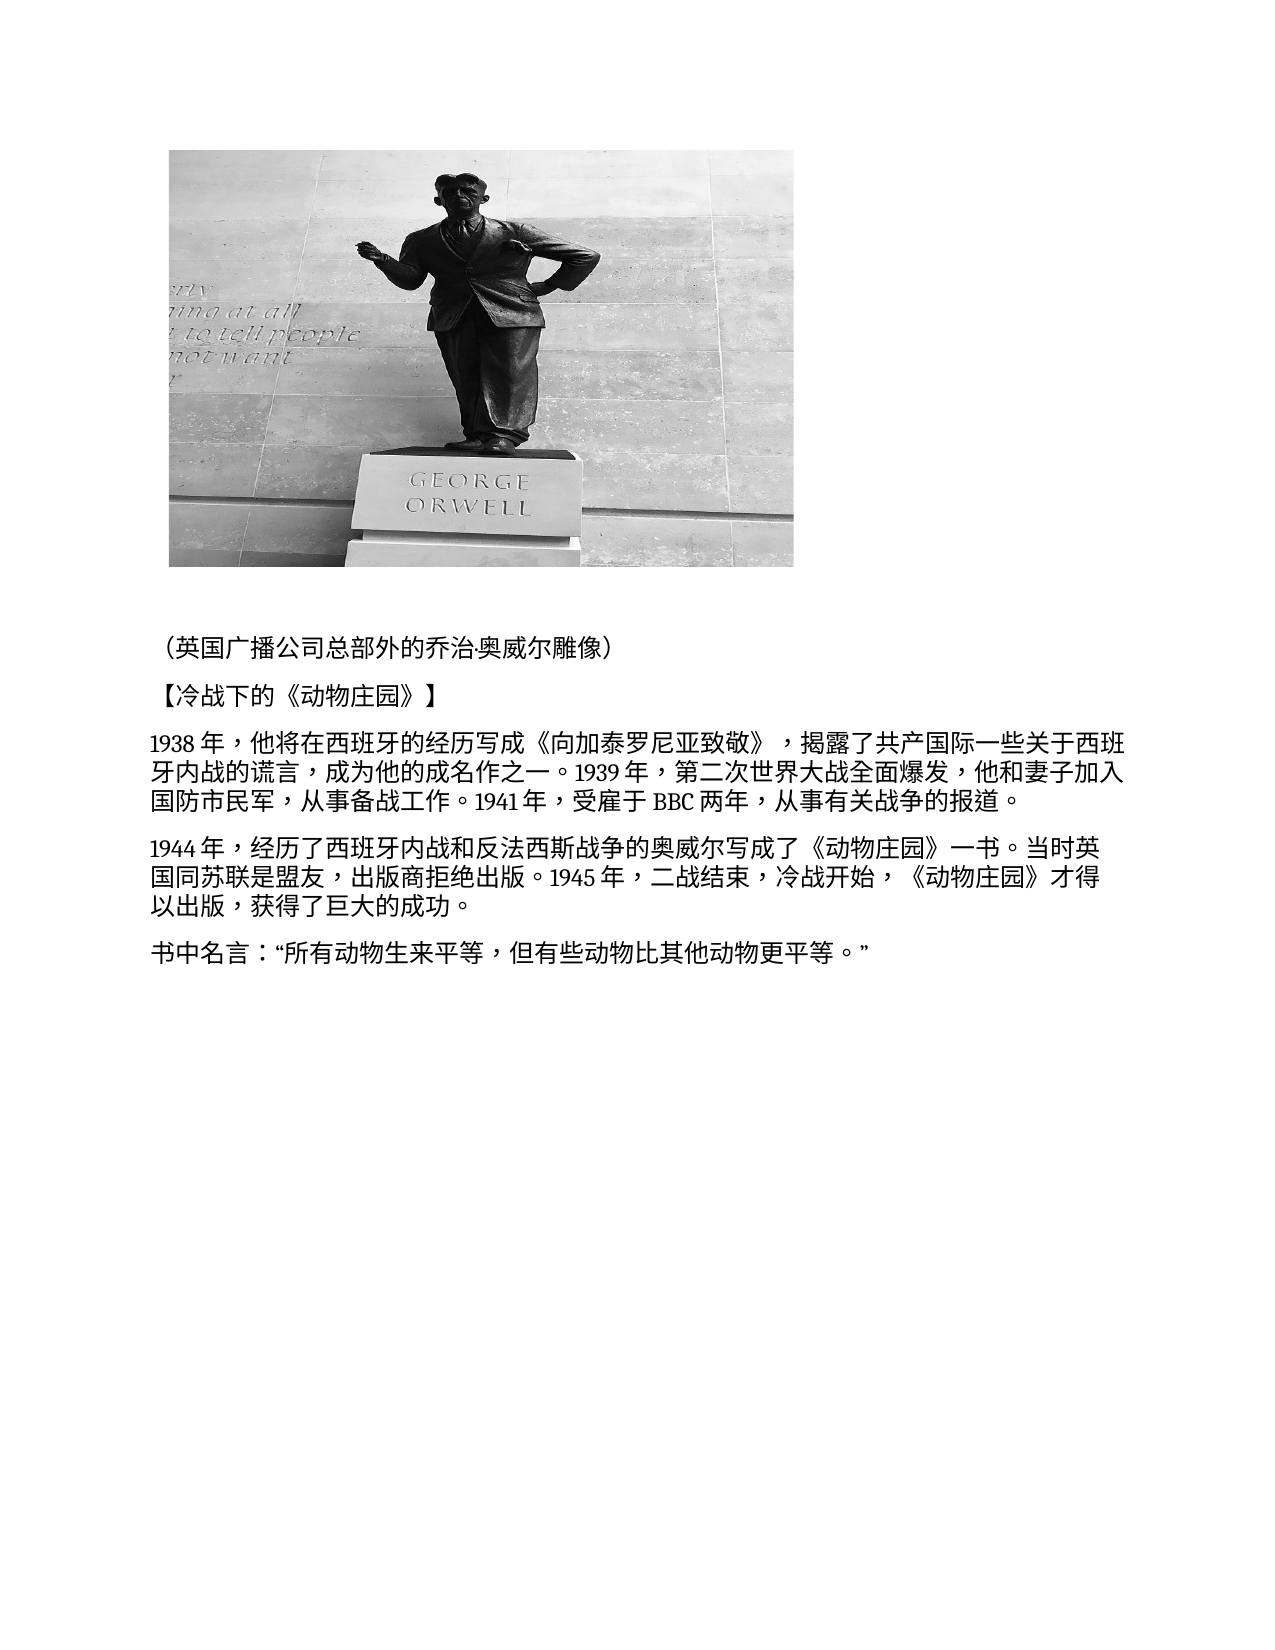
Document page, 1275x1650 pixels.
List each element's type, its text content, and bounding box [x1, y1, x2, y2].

text 1938年，他将在西班牙的经历写成《向加泰罗尼亚致敬》，揭露了共产国际一些关于西班牙内战的谎言，成为他的成名作之一。1939年，第二次世界大战全面爆发，他和妻子加入国防市民军，从事备战工作。1941年，受雇于BBC两年，从事有关战争的报道。 [150, 730, 1125, 816]
text 【冷战下的《动物庄园》】 [150, 682, 1125, 711]
text 1944年，经历了西班牙内战和反法西斯战争的奥威尔写成了《动物庄园》一书。当时英国同苏联是盟友，出版商拒绝出版。1945年，二战结束，冷战开始，《动物庄园》才得以出版，获得了巨大的成功。 [150, 835, 1125, 921]
text （英国广播公司总部外的乔治·奥威尔雕像） [150, 635, 1125, 664]
picture [168, 150, 794, 567]
text 书中名言：“所有动物生来平等，但有些动物比其他动物更平等。” [150, 940, 1125, 969]
